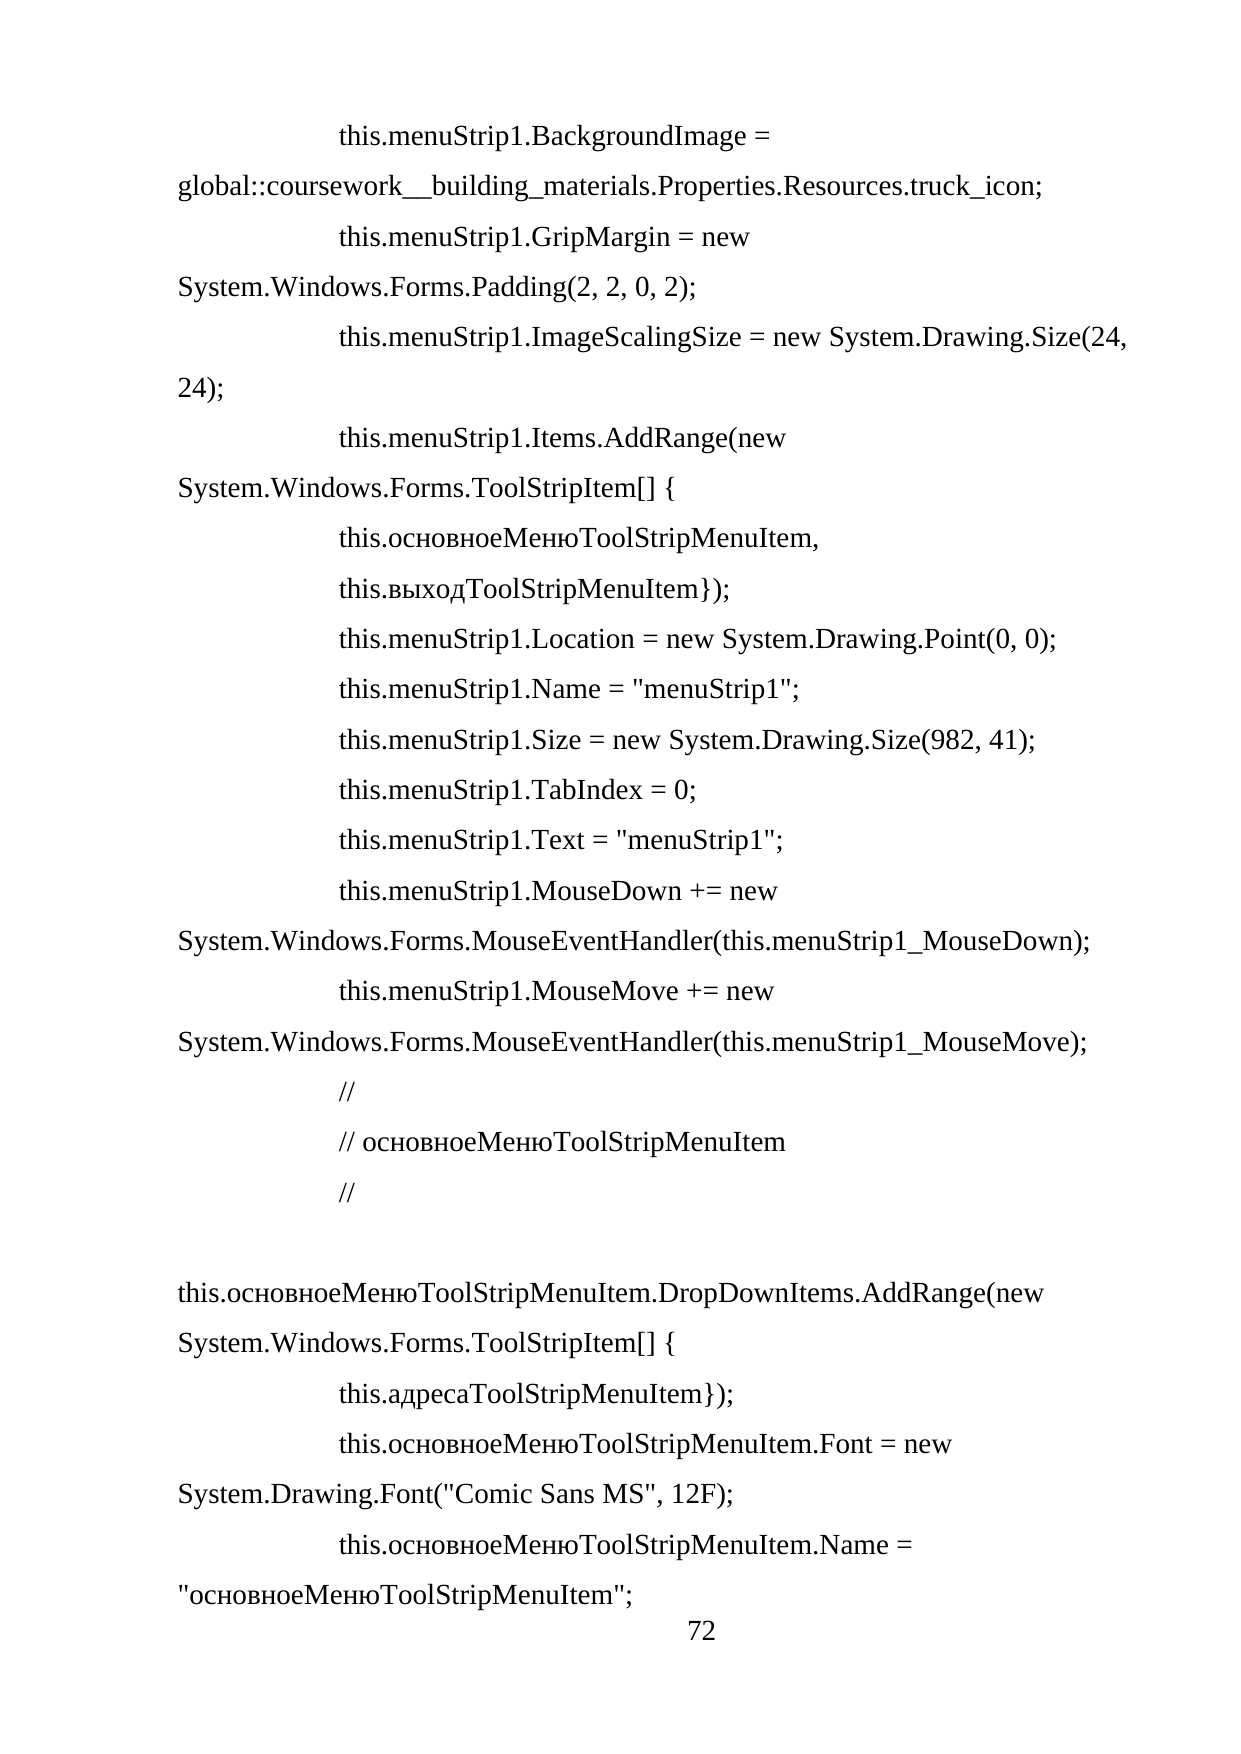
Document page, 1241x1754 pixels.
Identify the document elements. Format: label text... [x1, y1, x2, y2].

text this.menuStrip1.Name = "menuStrip1"; [177, 672, 1152, 705]
text this.menuStrip1.Location = new System.Drawing.Point(0, 0); [177, 621, 1152, 655]
text this.адресаToolStripMenuItem}); [177, 1376, 1152, 1409]
text this.menuStrip1.GripMargin = new System.Windows.Forms.Padding(2, 2, 0, 2); [177, 219, 1152, 303]
text this.menuStrip1.Size = new System.Drawing.Size(982, 41); [177, 722, 1152, 755]
text this.выходToolStripMenuItem}); [177, 571, 1152, 604]
text // [177, 1175, 1152, 1208]
text this.menuStrip1.Text = "menuStrip1"; [177, 822, 1152, 856]
text // [177, 1074, 1152, 1108]
text // основноеМенюToolStripMenuItem [177, 1124, 1152, 1158]
text this.основноеМенюToolStripMenuItem.Name = "основноеМенюToolStripMenuItem"; [177, 1527, 1152, 1611]
text this.menuStrip1.TabIndex = 0; [177, 772, 1152, 806]
text this.основноеМенюToolStripMenuItem, [177, 521, 1152, 554]
text this.menuStrip1.Items.AddRange(new System.Windows.Forms.ToolStripItem[] { [177, 420, 1152, 504]
text this.menuStrip1.MouseDown += new System.Windows.Forms.MouseEventHandler(this.menuStrip1_MouseDown); [177, 873, 1152, 957]
text this.menuStrip1.MouseMove += new System.Windows.Forms.MouseEventHandler(this.menuStrip1_MouseMove); [177, 973, 1152, 1057]
text this.основноеМенюToolStripMenuItem.DropDownItems.AddRange(new System.Windows.Forms.ToolStripItem[] { [177, 1225, 1152, 1359]
text this.основноеМенюToolStripMenuItem.Font = new System.Drawing.Font("Comic Sans MS", 12F); [177, 1426, 1152, 1510]
text this.menuStrip1.BackgroundImage = global::coursework__building_materials.Properties.Resources.truck_icon; [177, 118, 1152, 202]
text this.menuStrip1.ImageScalingSize = new System.Drawing.Size(24, 24); [177, 319, 1152, 403]
